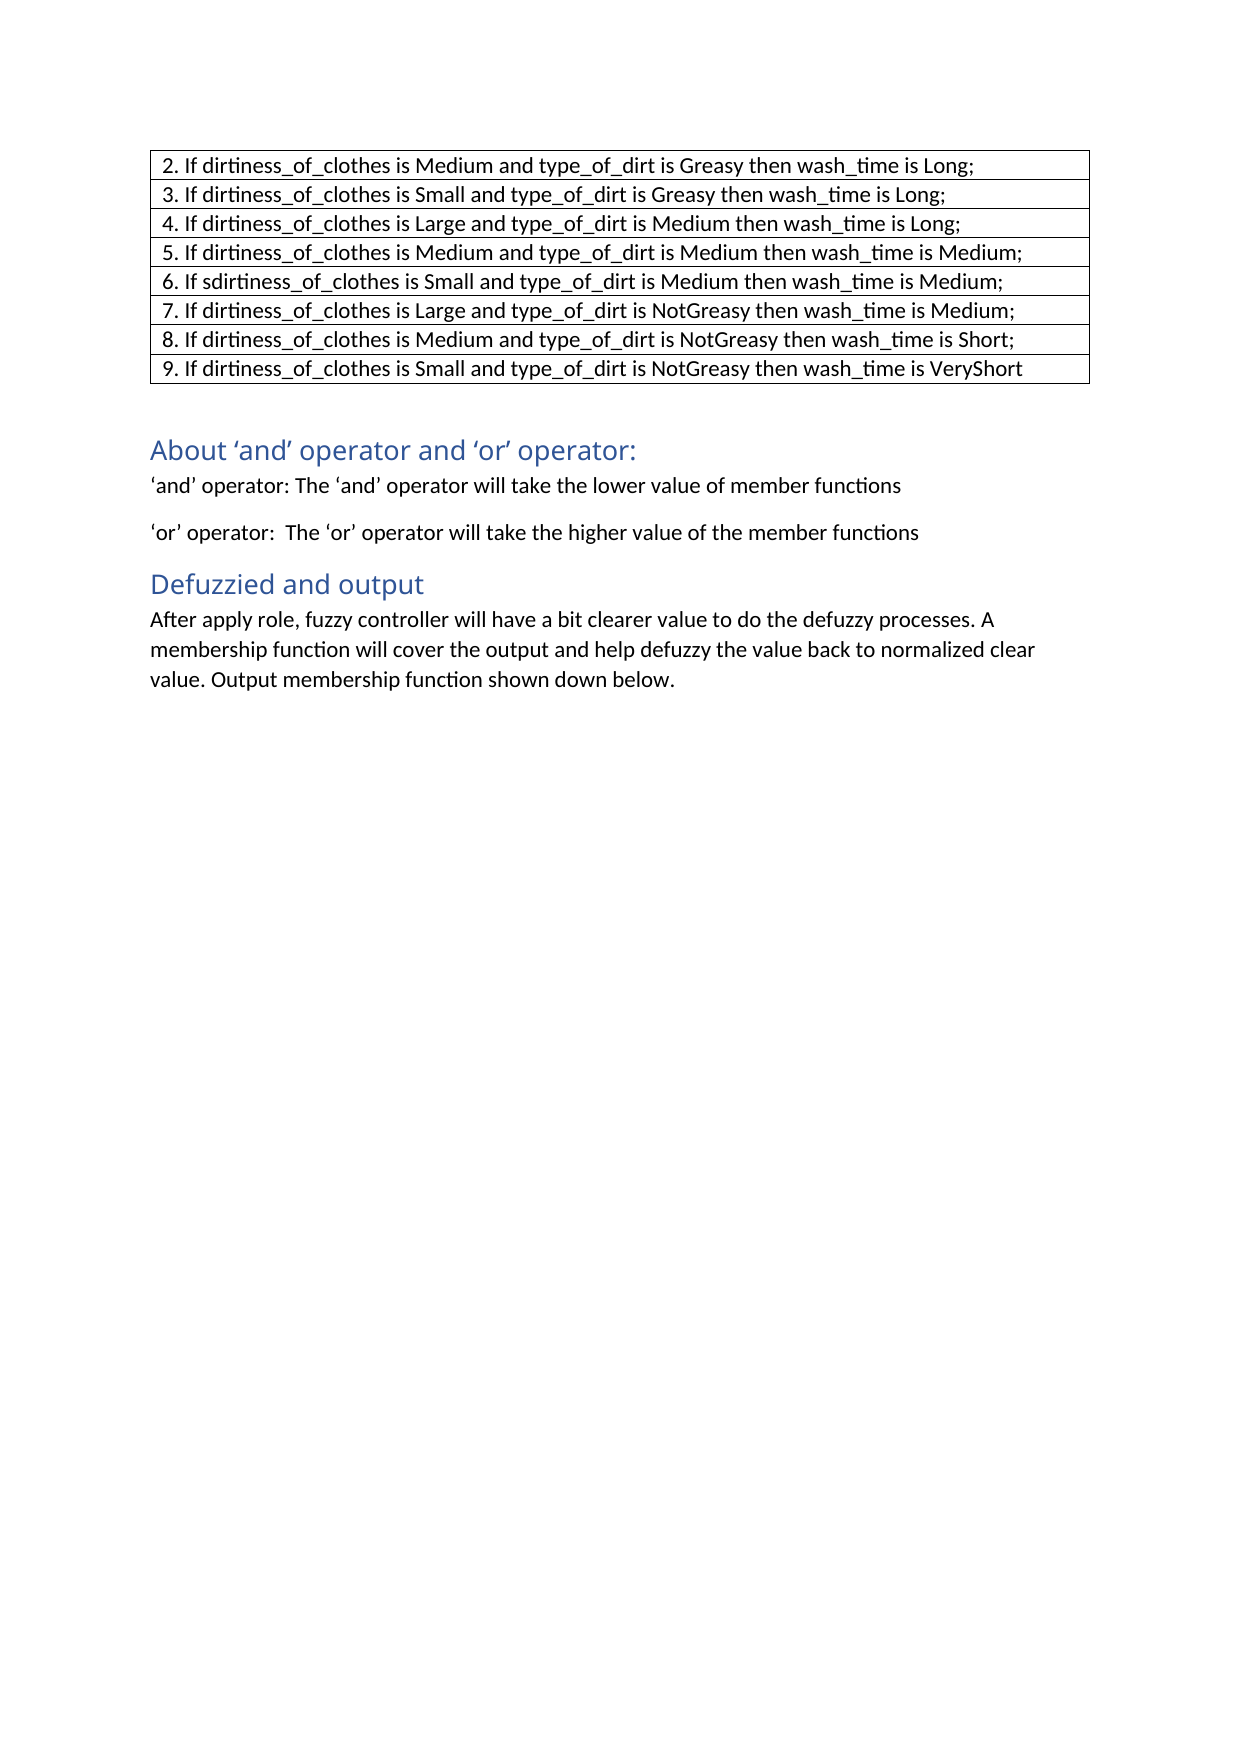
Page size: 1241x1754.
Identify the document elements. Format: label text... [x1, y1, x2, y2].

subtitle About ‘and’ operator and ‘or’ operator: [150, 432, 1090, 468]
table_cell 2. If dirtiness_of_clothes is Medium and type_of_dirt is Greasy then wash_time is Long; [151, 151, 1089, 179]
table_cell 4. If dirtiness_of_clothes is Large and type_of_dirt is Medium then wash_time is Long; [151, 209, 1089, 237]
table_cell 9. If dirtiness_of_clothes is Small and type_of_dirt is NotGreasy then wash_time is VeryShort [151, 355, 1089, 382]
text ‘or’ operator: The ‘or’ operator will take the higher value of the member functions [150, 518, 1090, 546]
text ‘and’ operator: The ‘and’ operator will take the lower value of member functions [150, 471, 1090, 499]
table_cell 5. If dirtiness_of_clothes is Medium and type_of_dirt is Medium then wash_time is Medium; [151, 238, 1089, 266]
table_cell 6. If sdirtiness_of_clothes is Small and type_of_dirt is Medium then wash_time is Medium; [151, 267, 1089, 295]
table_cell 7. If dirtiness_of_clothes is Large and type_of_dirt is NotGreasy then wash_time is Medium; [151, 296, 1089, 324]
table_cell 8. If dirtiness_of_clothes is Medium and type_of_dirt is NotGreasy then wash_time is Short; [151, 325, 1089, 353]
table_cell 3. If dirtiness_of_clothes is Small and type_of_dirt is Greasy then wash_time is Long; [151, 180, 1089, 208]
text After apply role, fuzzy controller will have a bit clearer value to do the defuzzy processes. A membership function will cover the output and help defuzzy the value back to normalized clear value. Output membership function shown down below. [150, 605, 1090, 693]
subtitle Defuzzied and output [150, 565, 1090, 602]
